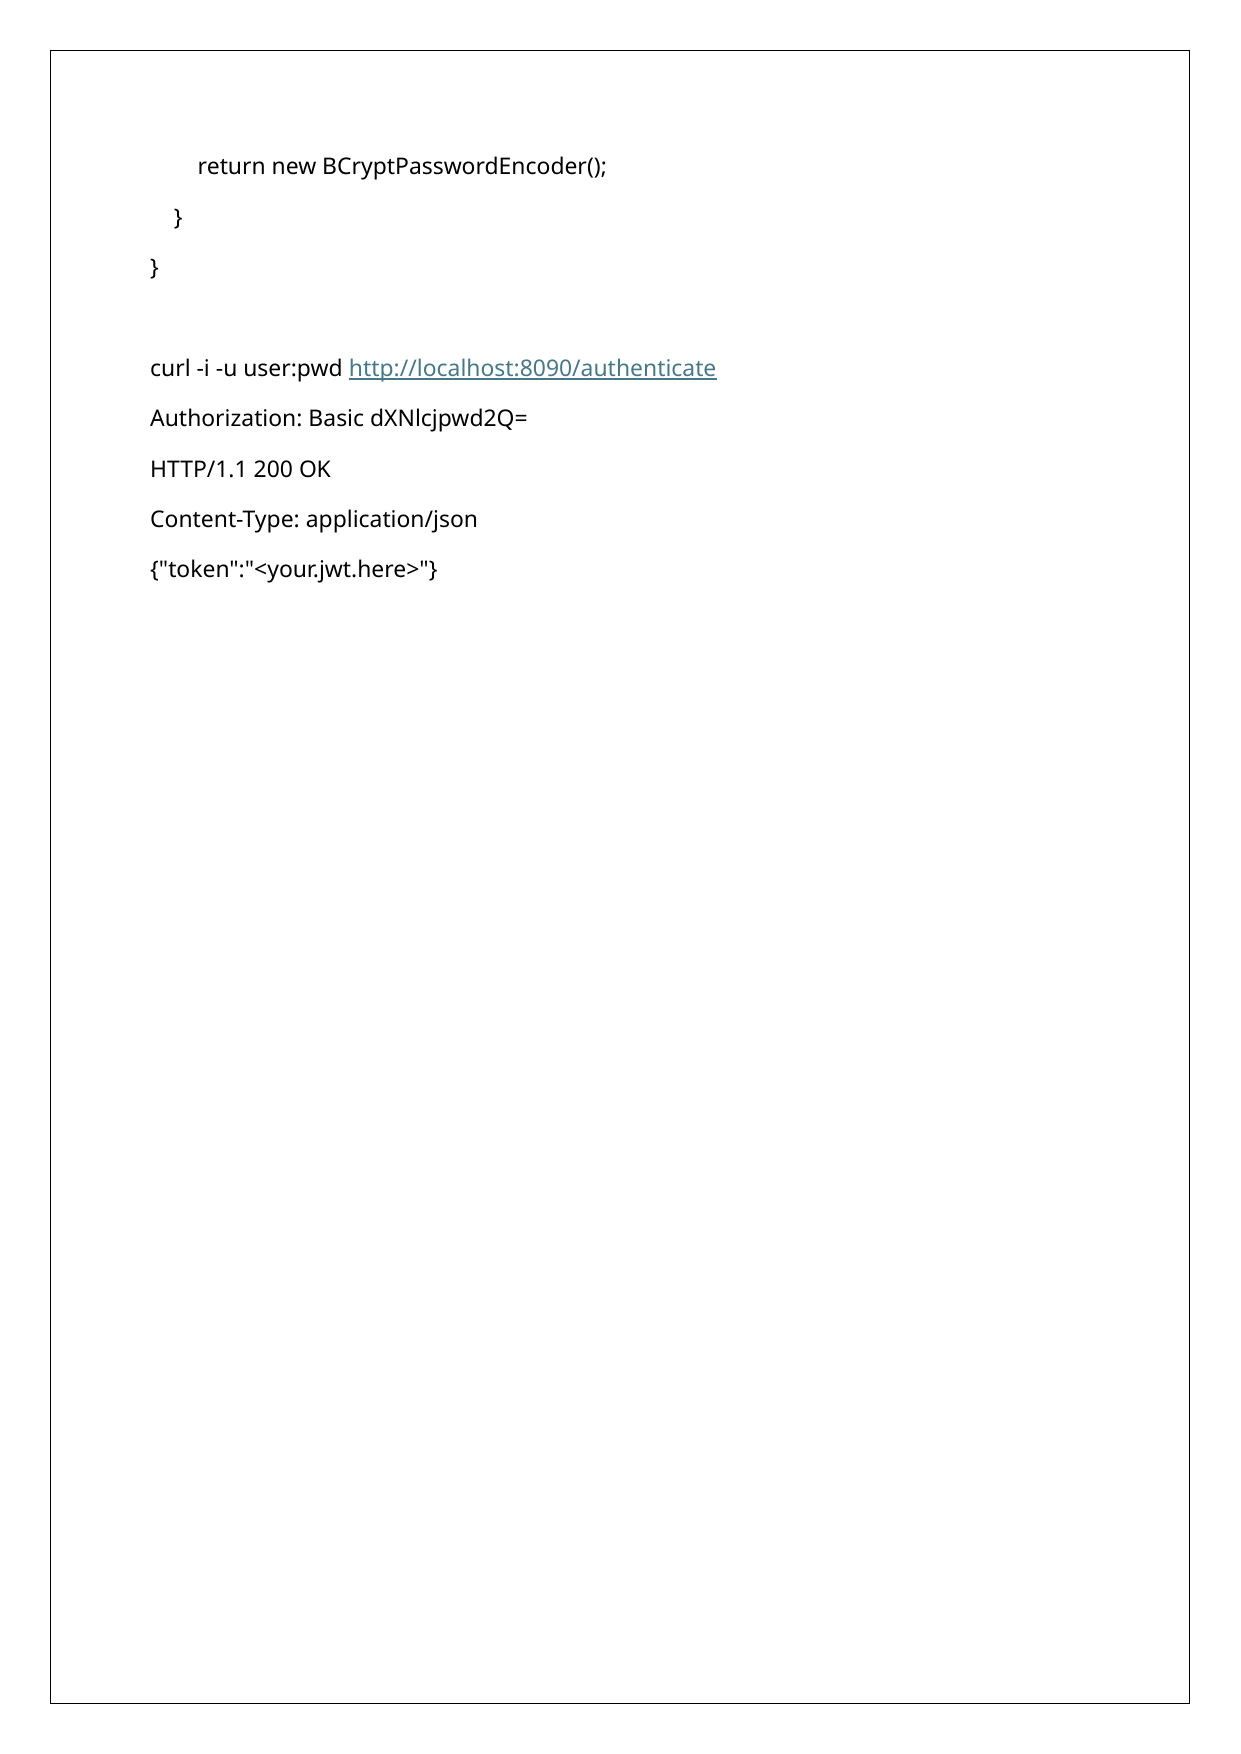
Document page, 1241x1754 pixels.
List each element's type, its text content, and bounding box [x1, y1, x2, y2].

text Content-Type: application/json [150, 503, 1090, 534]
text {"token":"<your.jwt.here>"} [150, 553, 1090, 584]
text } [150, 251, 1090, 282]
text curl -i -u user:pwd http://localhost:8090/authenticate [150, 352, 1090, 383]
text return new BCryptPasswordEncoder(); [150, 150, 1090, 181]
text Authorization: Basic dXNlcjpwd2Q= [150, 402, 1090, 433]
text HTTP/1.1 200 OK [150, 452, 1090, 484]
text } [150, 200, 1090, 232]
